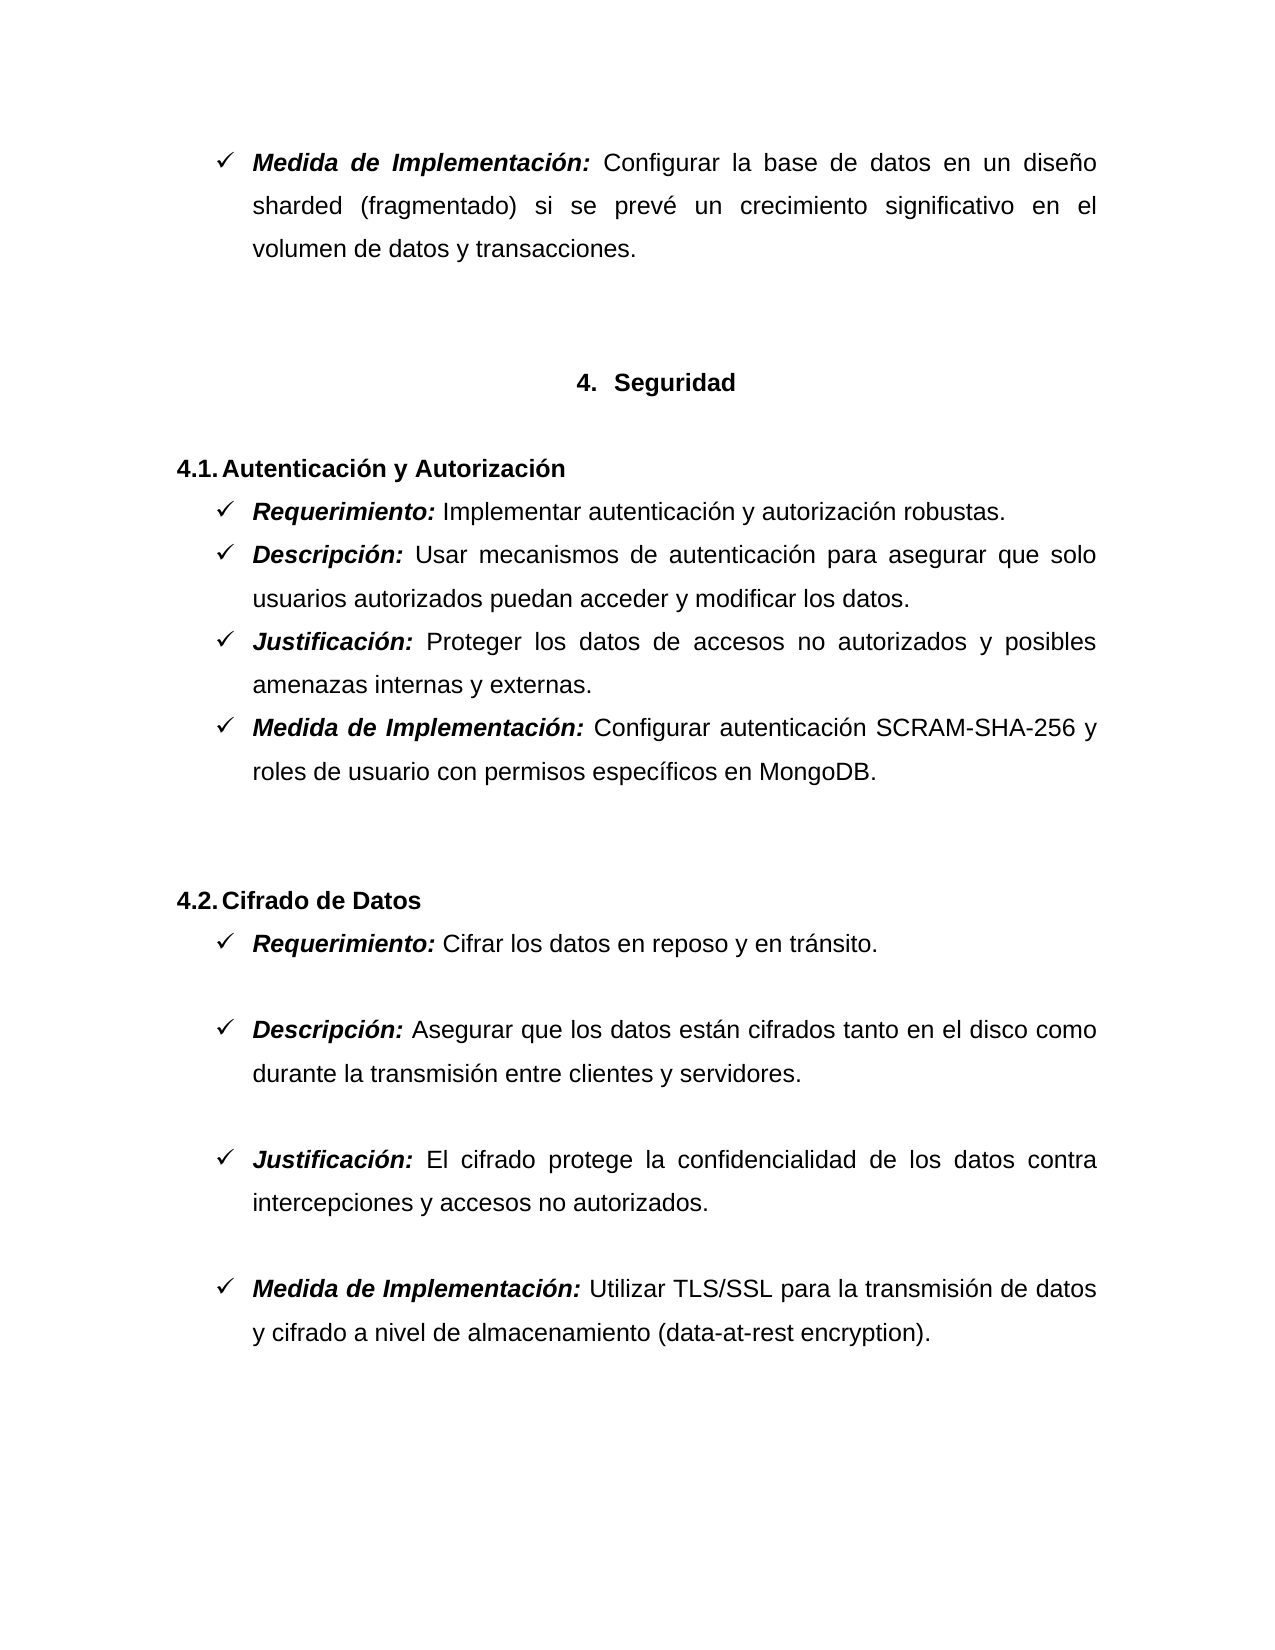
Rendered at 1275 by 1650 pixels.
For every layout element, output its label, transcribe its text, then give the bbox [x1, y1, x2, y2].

list Justificación: Proteger los datos de accesos no autorizados y posibles amenazas internas y externas. [215, 627, 1098, 699]
list Cifrado de Datos [177, 886, 1098, 914]
list Medida de Implementación: Configurar la base de datos en un diseño sharded (fragmentado) si se prevé un crecimiento significativo en el volumen de datos y transacciones. [215, 148, 1098, 263]
list Requerimiento: Implementar autenticación y autorización robustas. [215, 497, 1098, 526]
list Medida de Implementación: Configurar autenticación SCRAM-SHA-256 y roles de usuario con permisos específicos en MongoDB. [215, 713, 1098, 785]
list Medida de Implementación: Utilizar TLS/SSL para la transmisión de datos y cifrado a nivel de almacenamiento (data-at-rest encryption). [215, 1274, 1098, 1346]
list Descripción: Asegurar que los datos están cifrados tanto en el disco como durante la transmisión entre clientes y servidores. [215, 1015, 1098, 1087]
list Justificación: El cifrado protege la confidencialidad de los datos contra intercepciones y accesos no autorizados. [215, 1145, 1098, 1217]
list Autenticación y Autorización [177, 454, 1098, 483]
list Seguridad [215, 368, 1098, 397]
list Descripción: Usar mecanismos de autenticación para asegurar que solo usuarios autorizados puedan acceder y modificar los datos. [215, 541, 1098, 612]
list Requerimiento: Cifrar los datos en reposo y en tránsito. [215, 929, 1098, 958]
